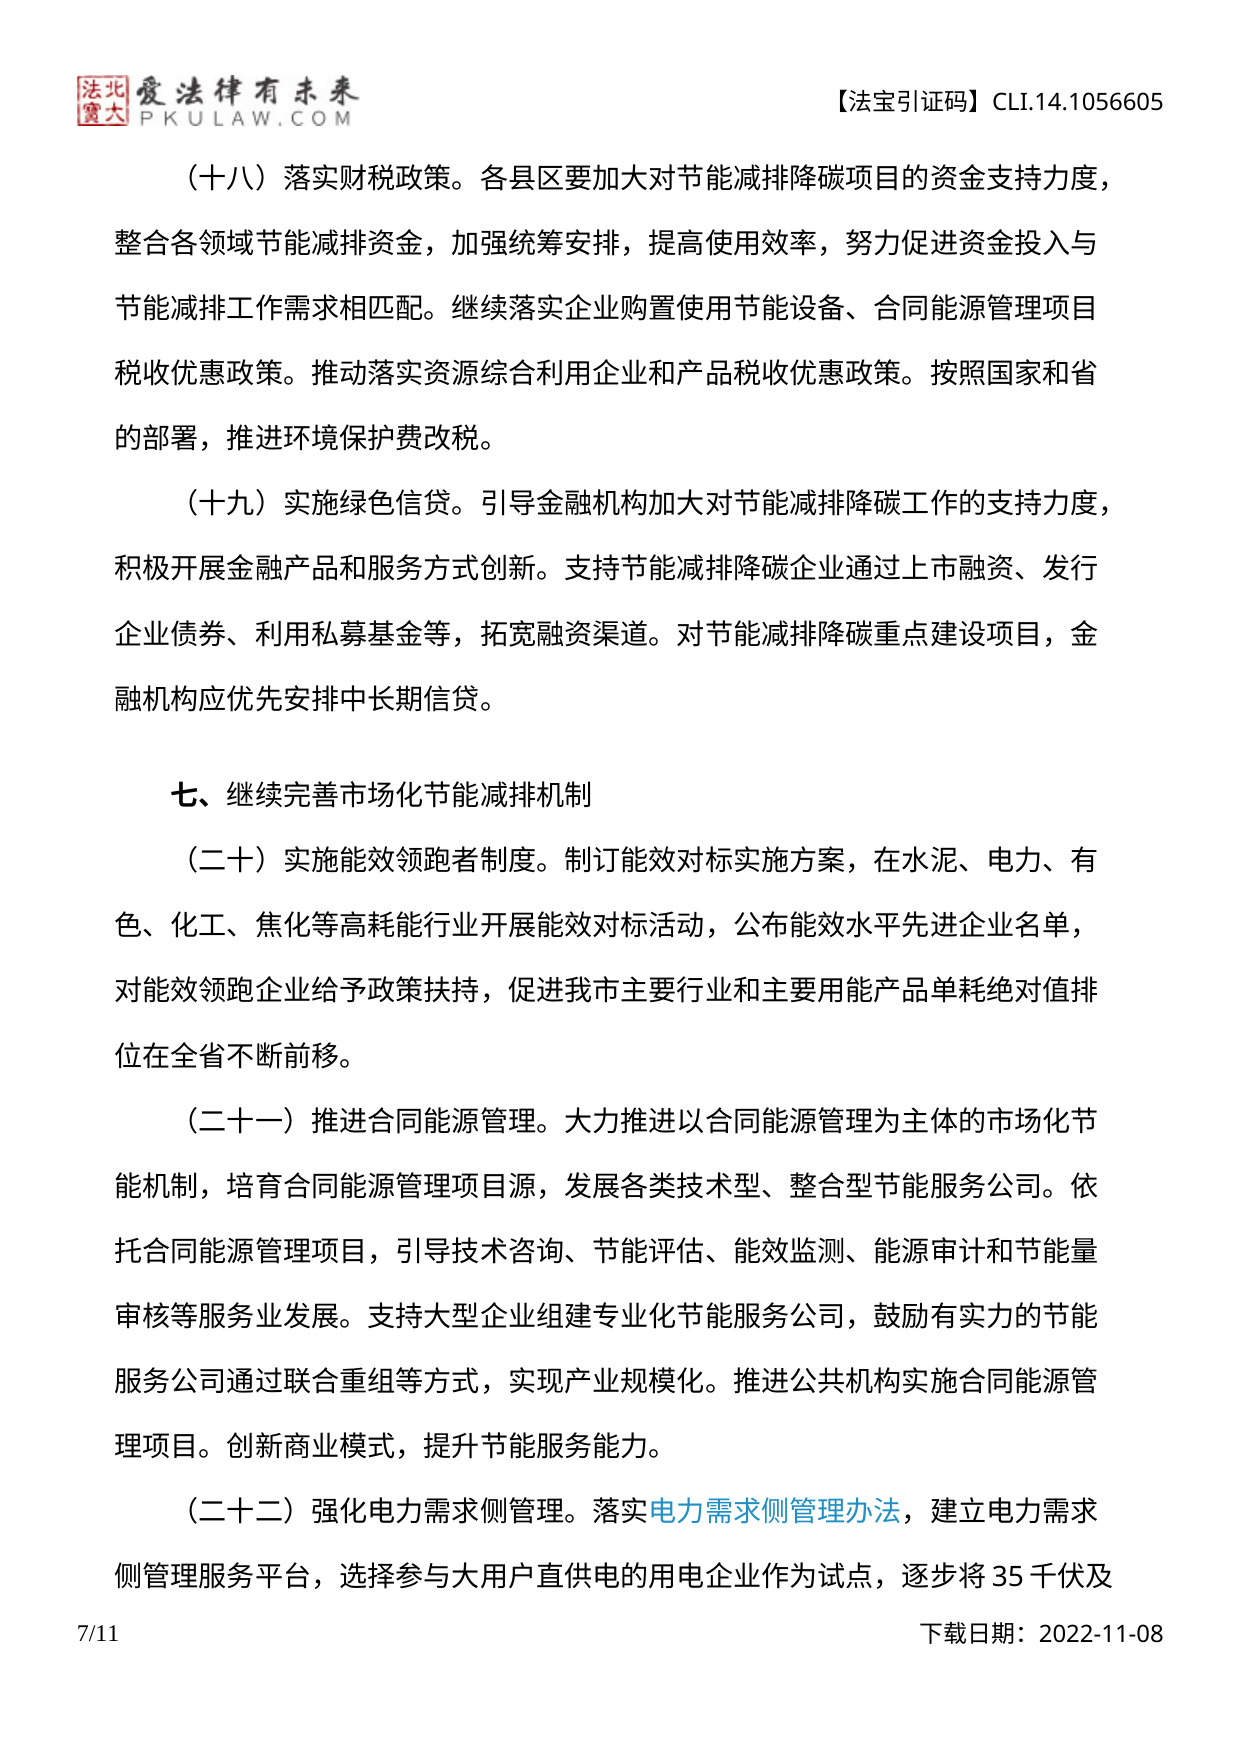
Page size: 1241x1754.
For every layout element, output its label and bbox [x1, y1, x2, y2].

text [114, 156, 1126, 717]
text [114, 773, 1126, 1595]
picture [76, 75, 361, 126]
